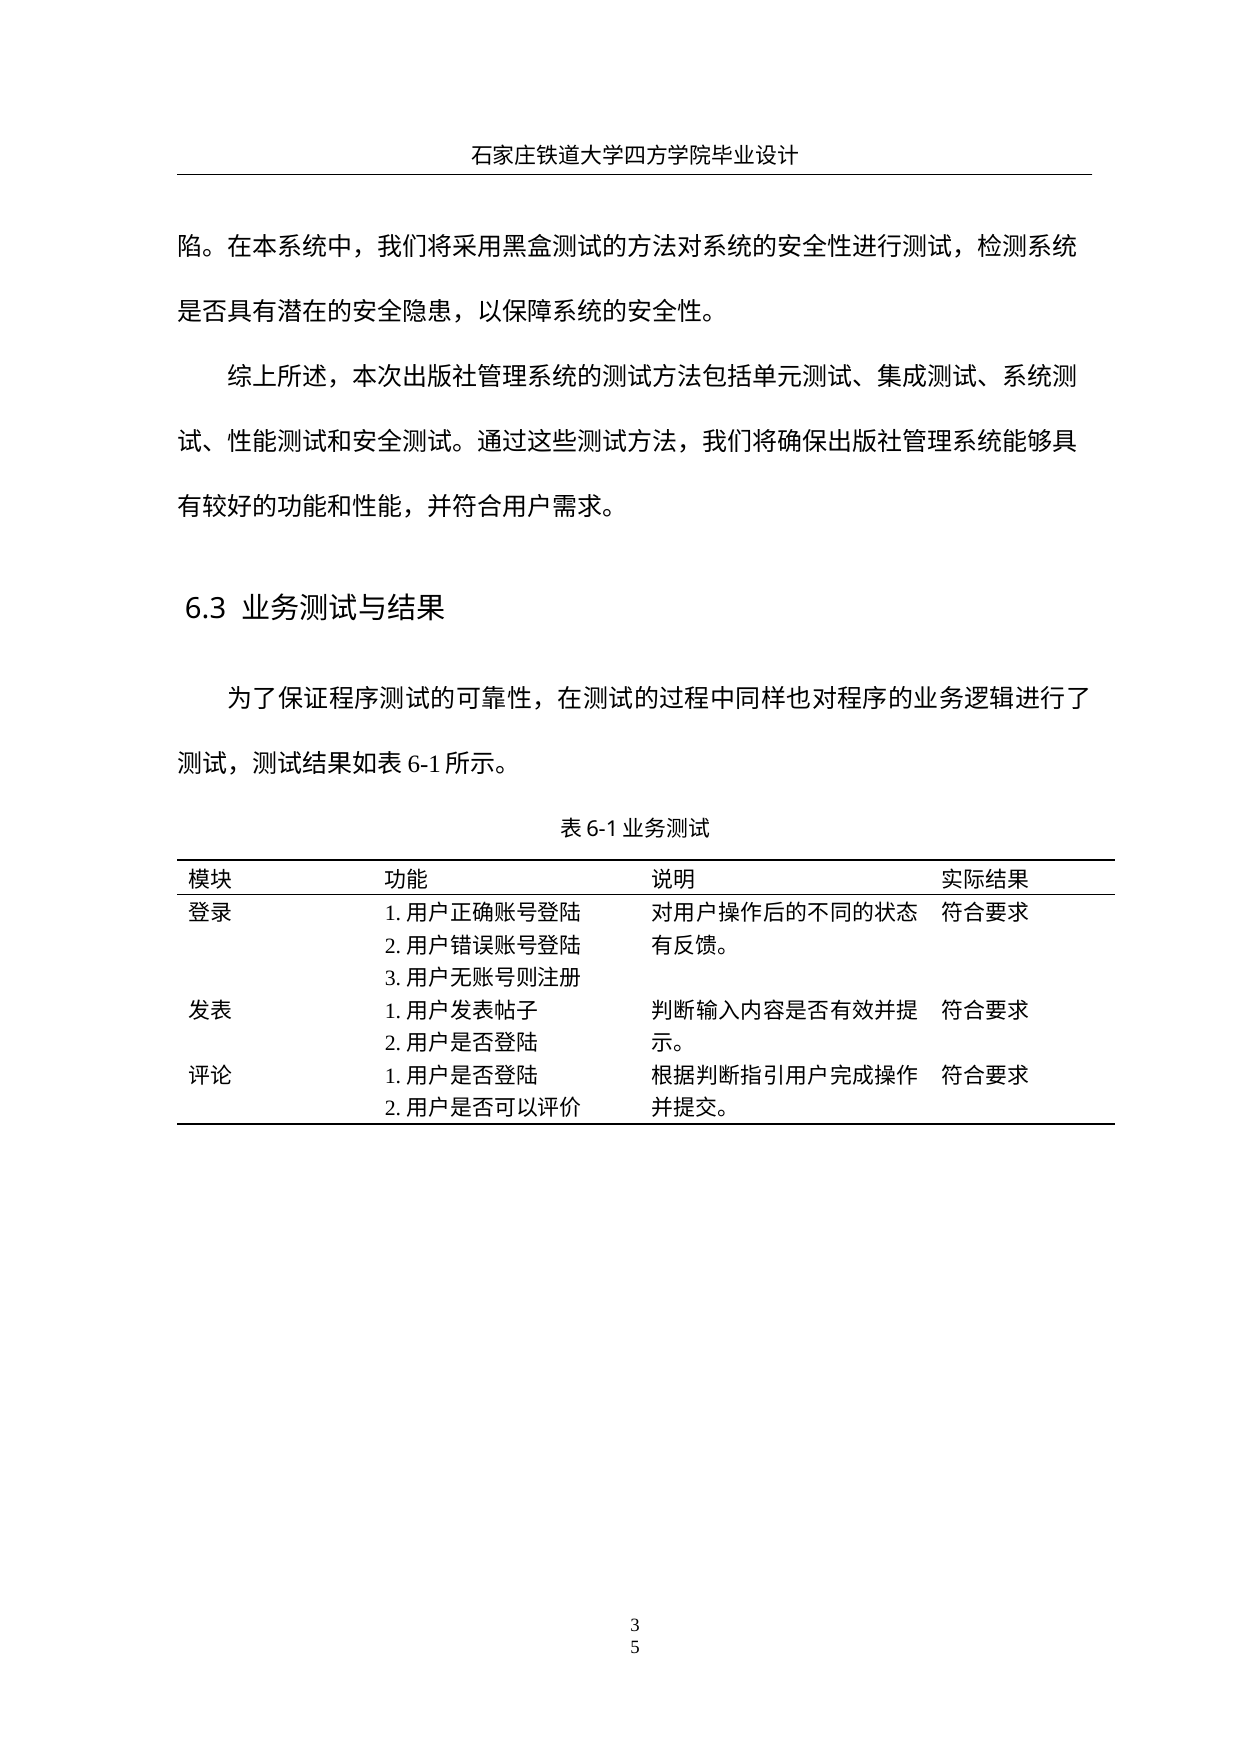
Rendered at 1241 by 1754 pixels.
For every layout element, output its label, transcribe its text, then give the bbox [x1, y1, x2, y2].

text 表6-1业务测试 [177, 811, 1092, 843]
text 综上所述，本次出版社管理系统的测试方法包括单元测试、集成测试、系统测试、性能测试和安全测试。通过这些测试方法，我们将确保出版社管理系统能够具有较好的功能和性能，并符合用户需求。 [177, 342, 1092, 537]
table_cell 对用户操作后的不同的状态有反馈。 [640, 895, 930, 992]
table_cell 发表 [177, 993, 373, 1057]
subtitle 6.3 业务测试与结果 [177, 574, 1092, 639]
table_cell 符合要求 [930, 895, 1115, 992]
table_cell 1. 用户正确账号登陆 2. 用户错误账号登陆 3. 用户无账号则注册 [373, 895, 640, 992]
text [177, 212, 1092, 342]
table_header 模块 [177, 861, 373, 894]
table_header 说明 [640, 861, 930, 894]
table_cell 根据判断指引用户完成操作并提交。 [640, 1058, 930, 1122]
text 为了保证程序测试的可靠性，在测试的过程中同样也对程序的业务逻辑进行了测试，测试结果如表6-1所示。 [177, 664, 1092, 794]
table_cell 符合要求 [930, 1058, 1115, 1122]
table_cell 1. 用户是否登陆 2. 用户是否可以评价 [373, 1058, 640, 1122]
table_cell 判断输入内容是否有效并提示。 [640, 993, 930, 1057]
table_header 实际结果 [930, 861, 1115, 894]
table_cell 符合要求 [930, 993, 1115, 1057]
table_header 功能 [373, 861, 640, 894]
table_cell 评论 [177, 1058, 373, 1122]
table_cell 登录 [177, 895, 373, 992]
table_cell 1. 用户发表帖子 2. 用户是否登陆 [373, 993, 640, 1057]
